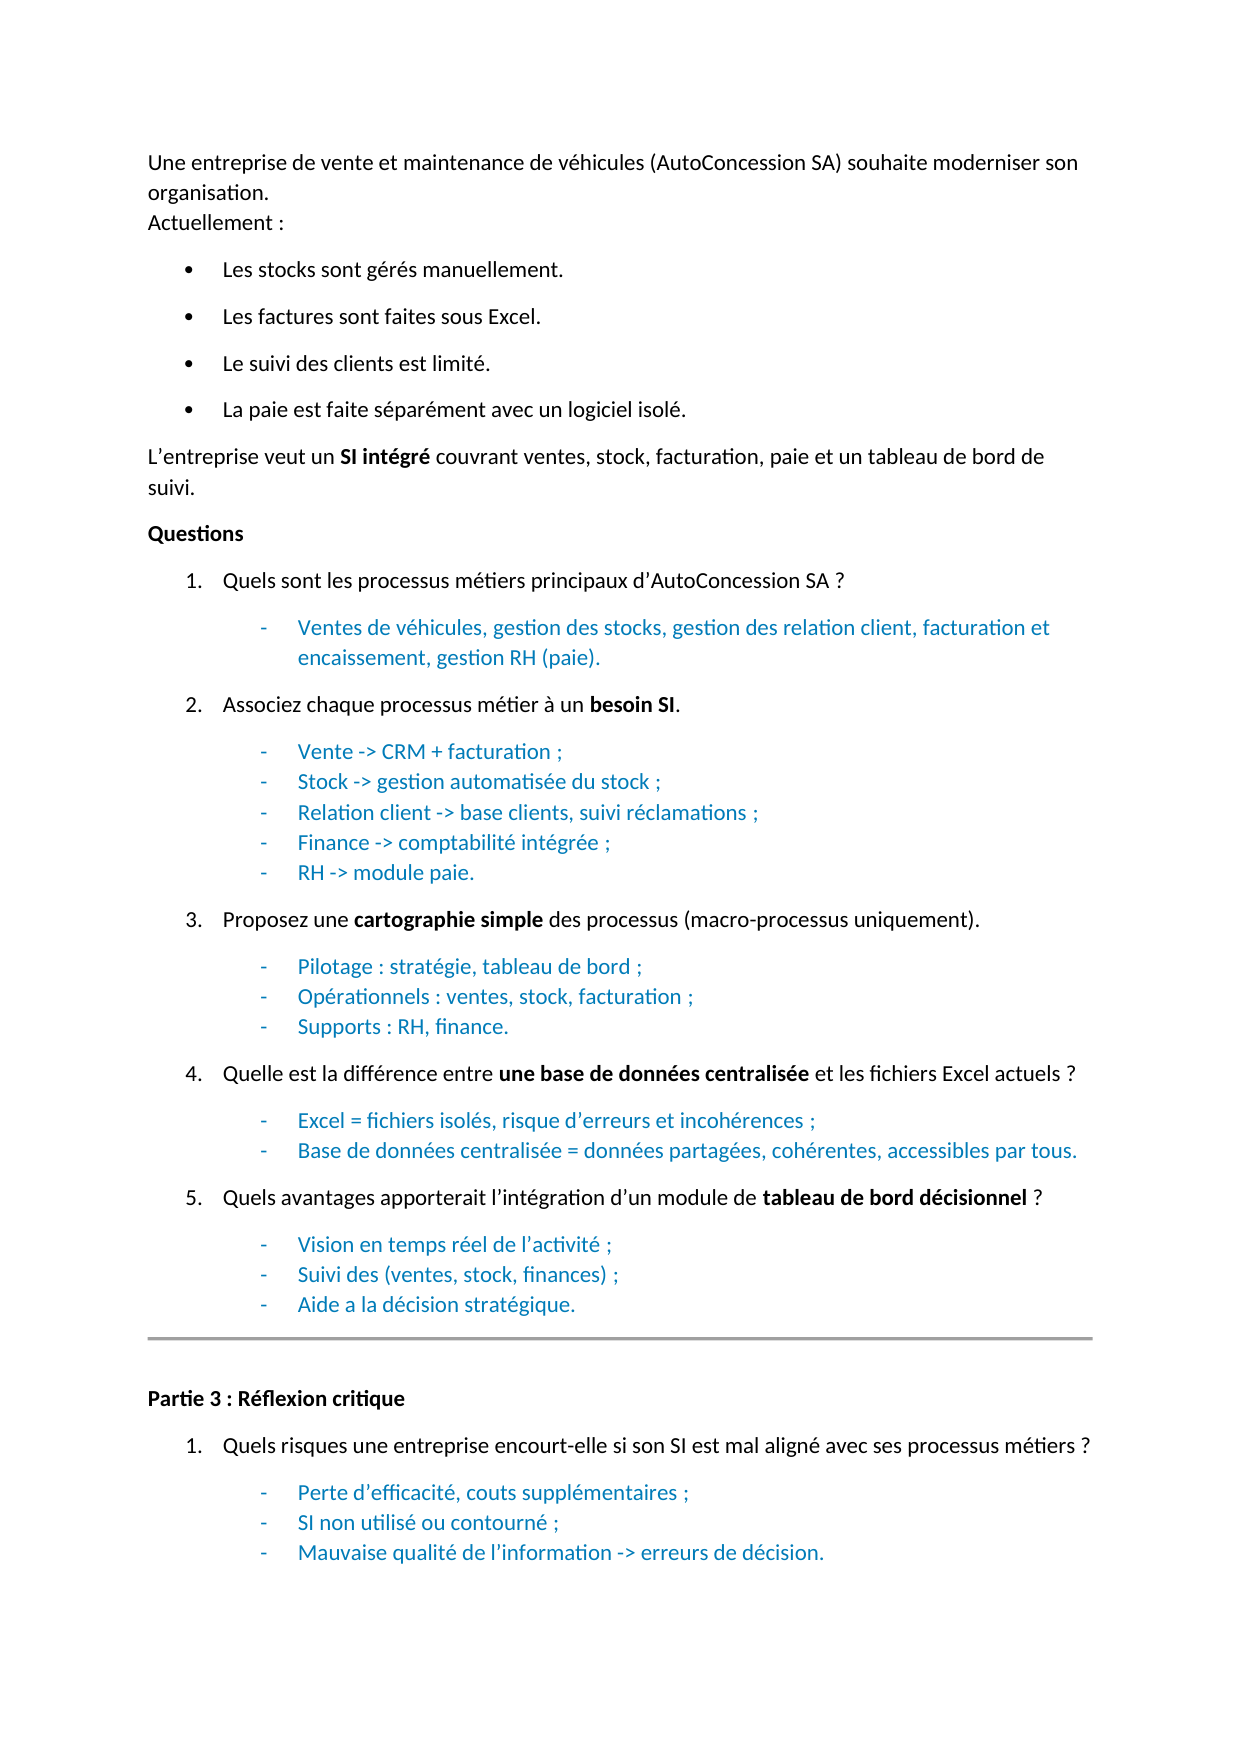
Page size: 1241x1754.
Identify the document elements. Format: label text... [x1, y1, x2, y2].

list Opérationnels : ventes, stock, facturation ; [260, 982, 1093, 1010]
list Mauvaise qualité de l’information -> erreurs de décision. [260, 1538, 1093, 1566]
text L’entreprise veut un SI intégré couvrant ventes, stock, facturation, paie et un tableau de bord de suivi. [148, 442, 1093, 501]
list Les stocks sont gérés manuellement. [185, 255, 1093, 283]
list Quels risques une entreprise encourt-elle si son SI est mal aligné avec ses processus métiers ? [185, 1431, 1093, 1459]
list Perte d’efficacité, couts supplémentaires ; [260, 1478, 1093, 1506]
list Quels avantages apporterait l’intégration d’un module de tableau de bord décisionnel ? [185, 1183, 1093, 1211]
list SI non utilisé ou contourné ; [260, 1508, 1093, 1536]
list Vente -> CRM + facturation ; [260, 737, 1093, 765]
list La paie est faite séparément avec un logiciel isolé. [185, 396, 1093, 423]
list Pilotage : stratégie, tableau de bord ; [260, 952, 1093, 980]
list Associez chaque processus métier à un besoin SI. [185, 690, 1093, 718]
list Ventes de véhicules, gestion des stocks, gestion des relation client, facturation et encaissement, gestion RH (paie). [260, 613, 1093, 671]
list Supports : RH, finance. [260, 1012, 1093, 1040]
list Relation client -> base clients, suivi réclamations ; [260, 798, 1093, 826]
list Aide a la décision stratégique. [260, 1290, 1093, 1318]
list Excel = fichiers isolés, risque d’erreurs et incohérences ; [260, 1106, 1093, 1134]
list Base de données centralisée = données partagées, cohérentes, accessibles par tous. [260, 1136, 1093, 1164]
list Le suivi des clients est limité. [185, 349, 1093, 377]
text Une entreprise de vente et maintenance de véhicules (AutoConcession SA) souhaite moderniser son organisation. Actuellement : [148, 148, 1093, 236]
text Partie 3 : Réflexion critique [148, 1384, 1093, 1412]
list Les factures sont faites sous Excel. [185, 302, 1093, 330]
list Stock -> gestion automatisée du stock ; [260, 767, 1093, 795]
list Finance -> comptabilité intégrée ; [260, 828, 1093, 856]
list Suivi des (ventes, stock, finances) ; [260, 1260, 1093, 1288]
list Proposez une cartographie simple des processus (macro-processus uniquement). [185, 905, 1093, 933]
list Quels sont les processus métiers principaux d’AutoConcession SA ? [185, 566, 1093, 594]
list RH -> module paie. [260, 858, 1093, 886]
list Vision en temps réel de l’activité ; [260, 1230, 1093, 1258]
list Quelle est la différence entre une base de données centralisée et les fichiers Excel actuels ? [185, 1059, 1093, 1087]
text Questions [148, 519, 1093, 547]
